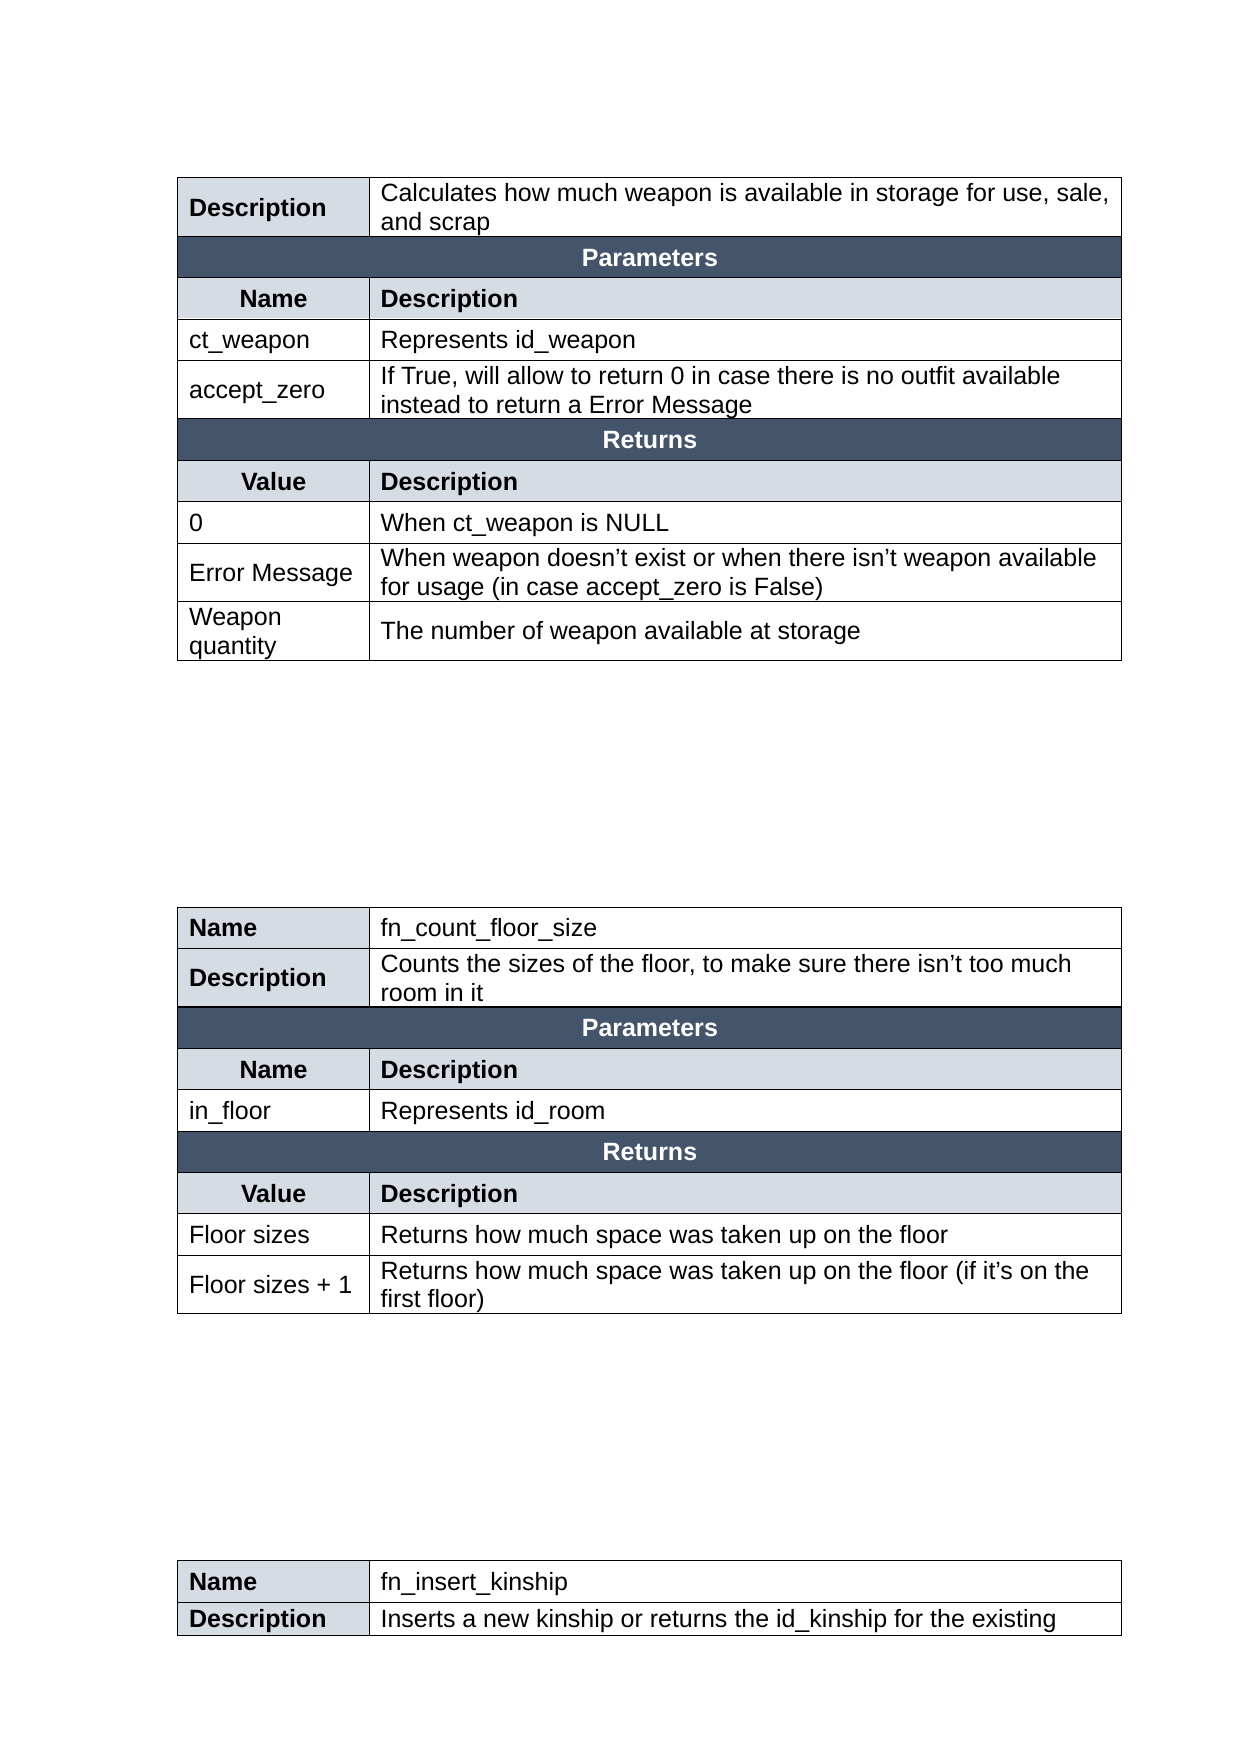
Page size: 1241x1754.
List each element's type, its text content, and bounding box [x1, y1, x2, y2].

table_cell Value [178, 1173, 369, 1213]
table_cell Name [178, 278, 369, 318]
table_cell 0 [178, 502, 369, 542]
table_cell When ct_weapon is NULL [370, 502, 1121, 542]
table_cell Parameters [178, 237, 1121, 277]
table_cell The number of weapon available at storage [370, 602, 1121, 659]
table_cell If True, will allow to return 0 in case there is no outfit available instead to return a Error Message [370, 361, 1121, 418]
table_header Name [178, 908, 369, 948]
table_cell Name [178, 1049, 369, 1089]
table_cell accept_zero [178, 361, 369, 418]
table_cell Returns [178, 419, 1121, 460]
table_cell Counts the sizes of the floor, to make sure there isn’t too much room in it [370, 949, 1121, 1006]
table_cell Parameters [178, 1008, 1121, 1048]
table_cell Calculates how much weapon is available in storage for use, sale, and scrap [370, 178, 1121, 236]
table_cell Error Message [178, 544, 369, 601]
table_cell Represents id_weapon [370, 320, 1121, 360]
table_cell Returns [178, 1132, 1121, 1172]
table_cell Description [370, 278, 1121, 318]
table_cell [370, 1603, 1121, 1635]
table_cell Returns how much space was taken up on the floor [370, 1214, 1121, 1254]
table_cell Represents id_room [370, 1090, 1121, 1131]
table_cell Value [178, 461, 369, 501]
table_cell Weapon quantity [178, 602, 369, 659]
table_cell Description [178, 1603, 369, 1635]
table_cell in_floor [178, 1090, 369, 1131]
table_cell Description [178, 949, 369, 1006]
table_cell Description [370, 1173, 1121, 1213]
table_cell Description [370, 461, 1121, 501]
table_header fn_count_floor_size [370, 908, 1121, 948]
table_header Name [178, 1561, 369, 1602]
table_cell Floor sizes + 1 [178, 1256, 369, 1313]
table_cell When weapon doesn’t exist or when there isn’t weapon available for usage (in case accept_zero is False) [370, 544, 1121, 601]
table_cell Floor sizes [178, 1214, 369, 1254]
table_cell Returns how much space was taken up on the floor (if it’s on the first floor) [370, 1256, 1121, 1313]
table_cell Description [370, 1049, 1121, 1089]
table_cell Description [178, 178, 369, 236]
table_header fn_insert_kinship [370, 1561, 1121, 1602]
table_cell ct_weapon [178, 320, 369, 360]
